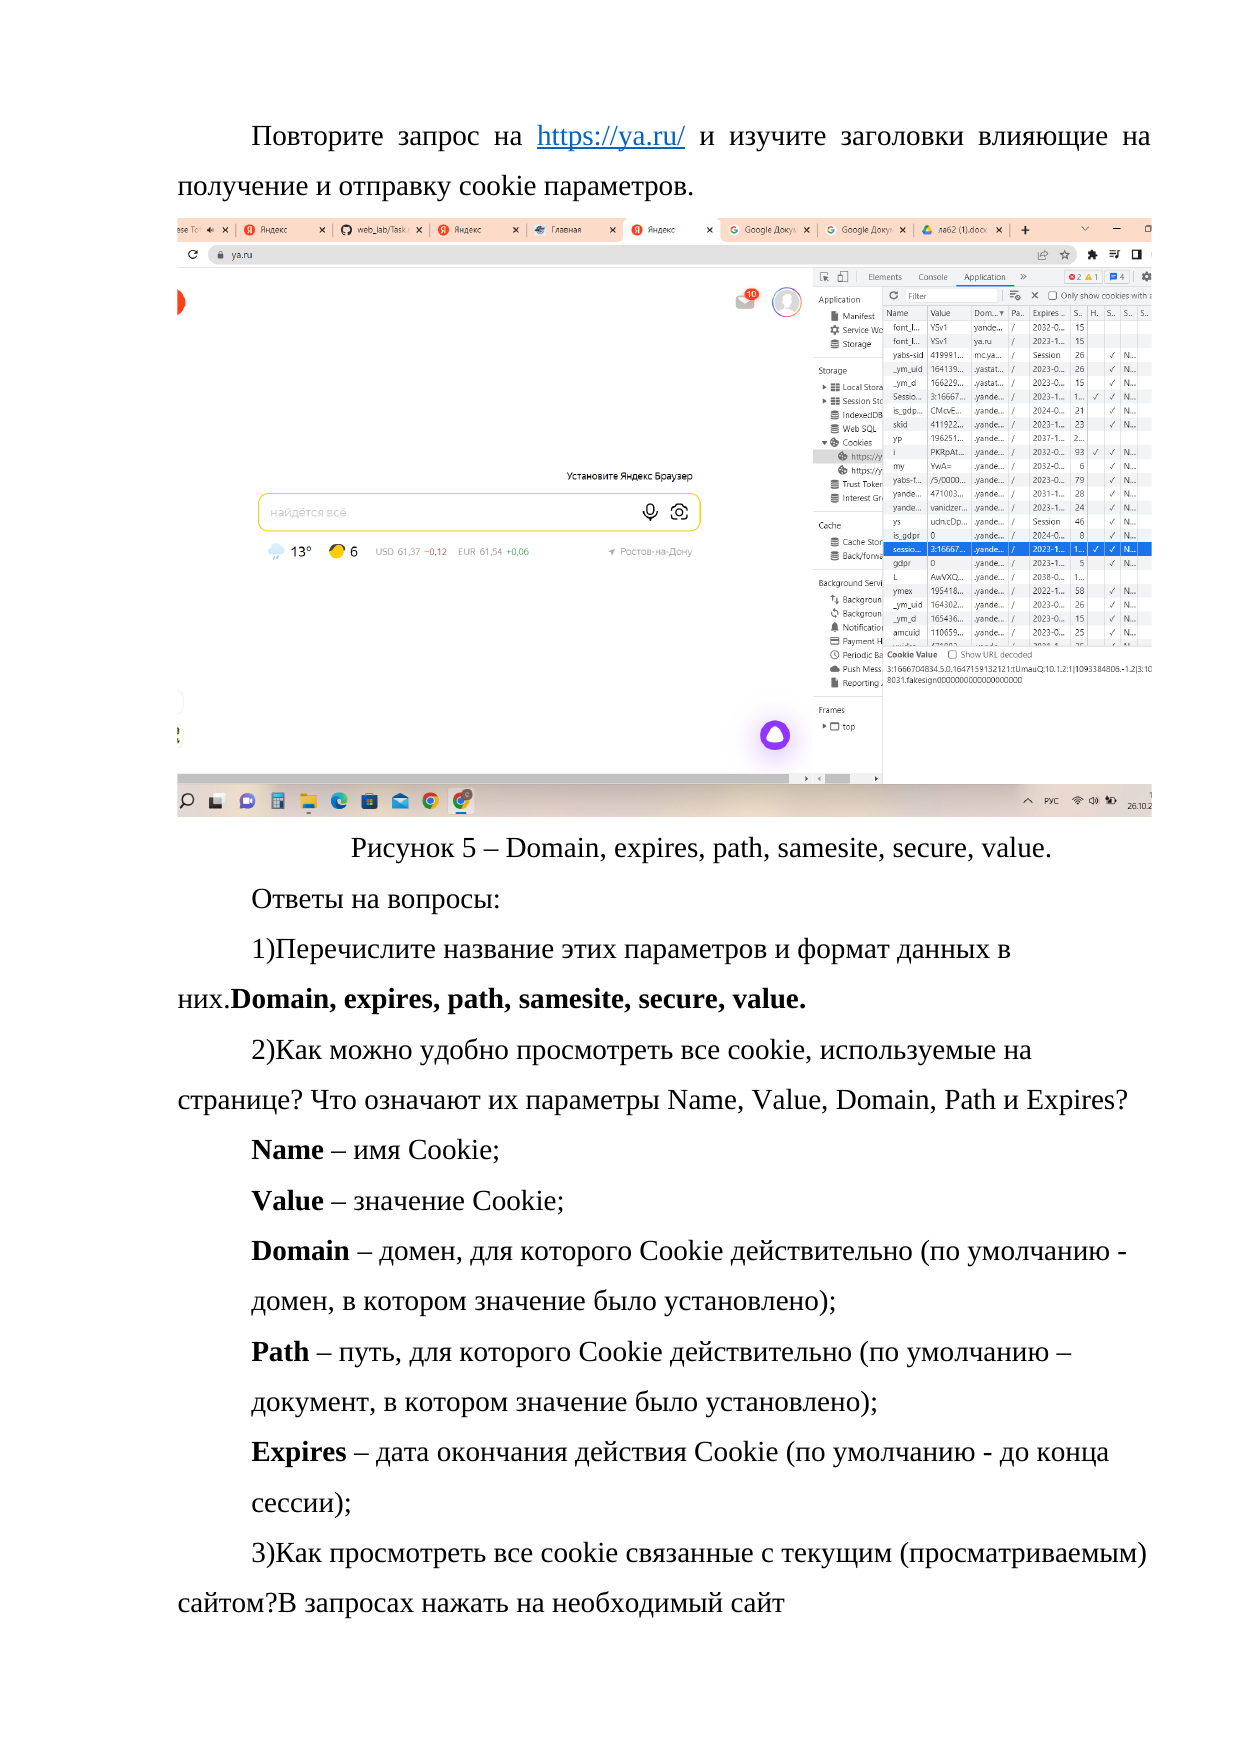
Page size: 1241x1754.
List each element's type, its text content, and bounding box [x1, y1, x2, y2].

text Name – имя Cookie; [177, 1132, 1152, 1166]
text Value – значение Cookie; [177, 1183, 1152, 1216]
text Domain – домен, для которого Cookie действительно (по умолчанию - [177, 1233, 1152, 1267]
picture [177, 218, 1152, 817]
text 3)Как просмотреть все cookie связанные с текущим (просматриваемым) сайтом?В запросах нажать на необходимый сайт [177, 1535, 1152, 1619]
text Expires – дата окончания действия Cookie (по умолчанию - до конца [177, 1434, 1152, 1468]
text документ, в котором значение было установлено); [177, 1384, 1152, 1418]
text Ответы на вопросы: [177, 881, 1152, 914]
text 2)Как можно удобно просмотреть все cookie, используемые на странице? Что означают их параметры Name, Value, Domain, Path и Expires? [177, 1032, 1152, 1116]
text сессии); [177, 1485, 1152, 1518]
text Рисунок 5 – Domain, expires, path, samesite, secure, value. [177, 831, 1152, 864]
text Повторите запрос на https://ya.ru/ и изучите заголовки влияющие на получение и отправку cookie параметров. [177, 118, 1152, 202]
text домен, в котором значение было установлено); [177, 1283, 1152, 1317]
text 1)Перечислите название этих параметров и формат данных в них.Domain, expires, path, samesite, secure, value. [177, 931, 1152, 1015]
text Path – путь, для которого Cookie действительно (по умолчанию – [177, 1334, 1152, 1367]
